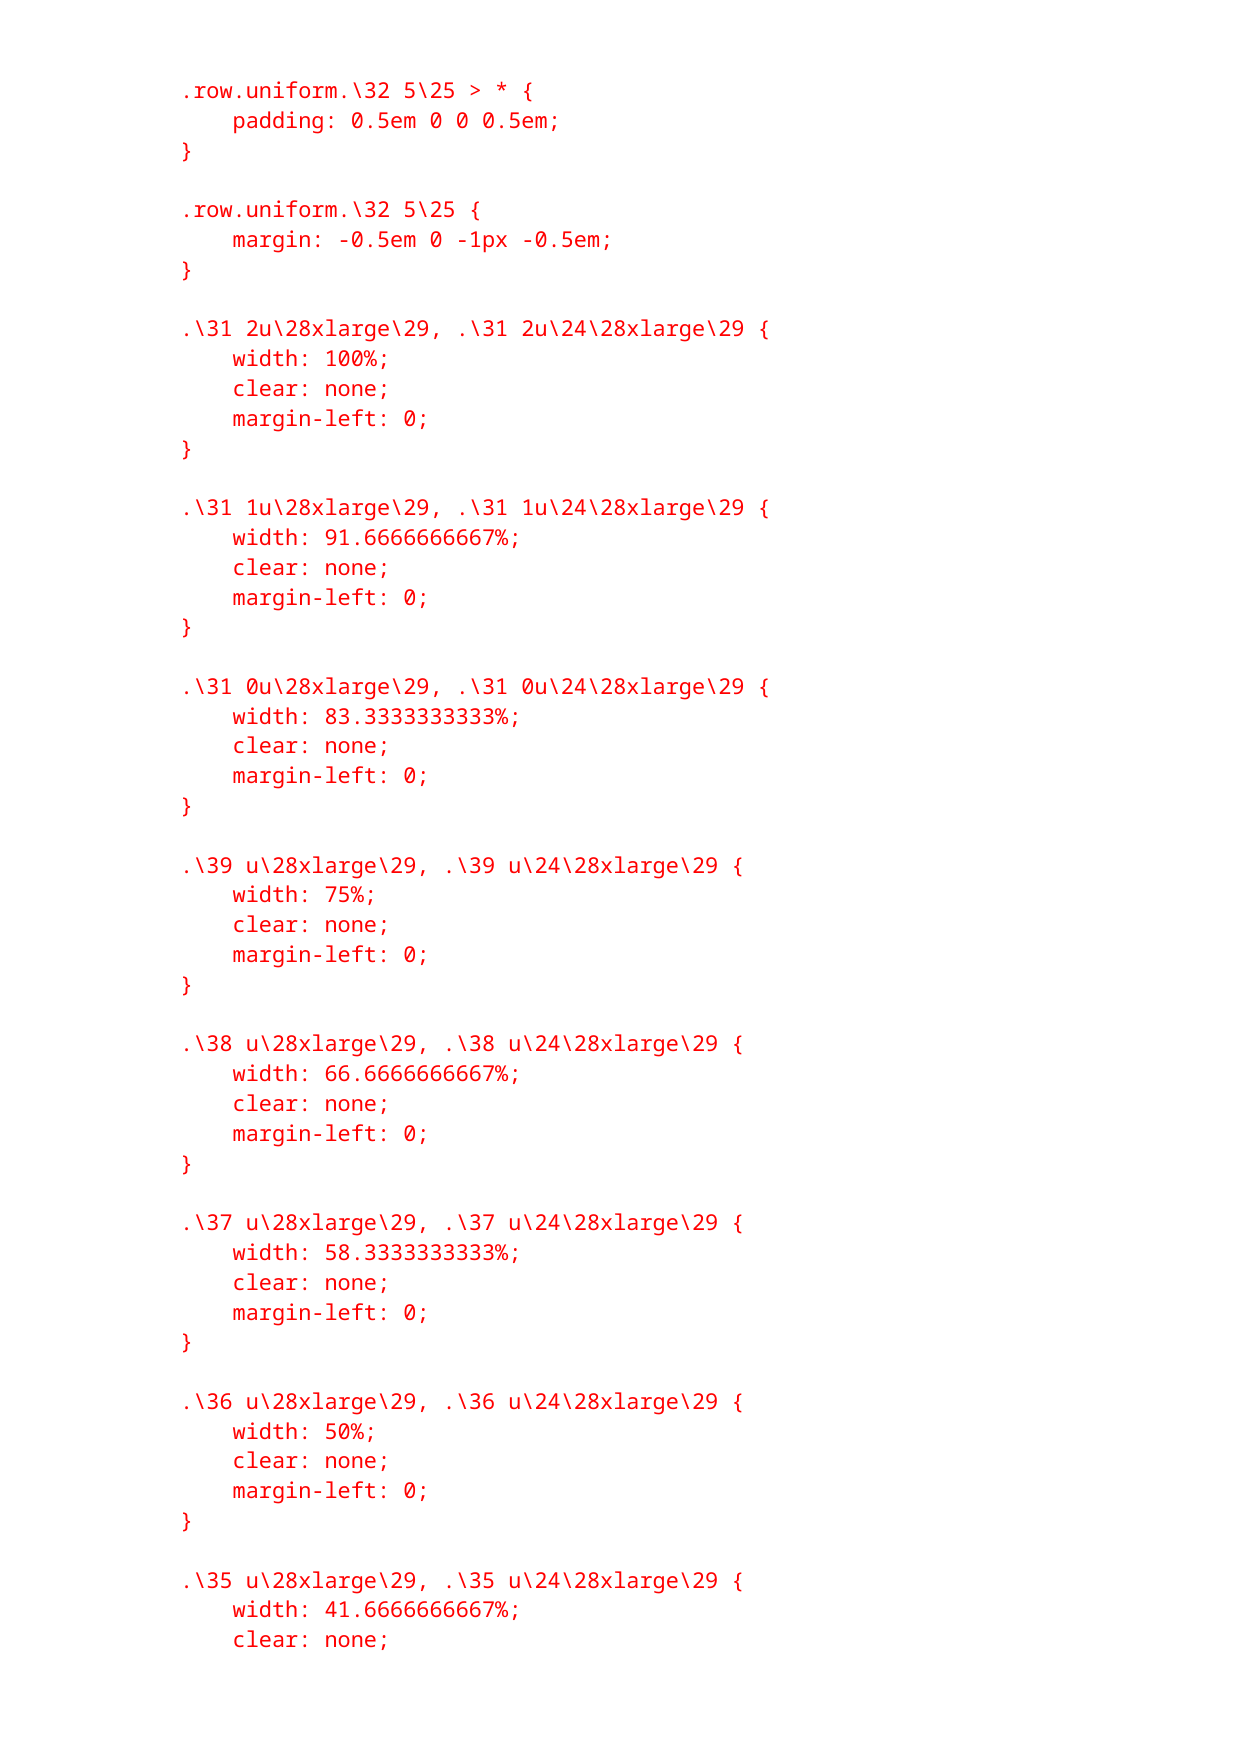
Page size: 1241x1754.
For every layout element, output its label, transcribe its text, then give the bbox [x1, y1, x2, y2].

text padding: 0.5em 0 0 0.5em; [75, 105, 1165, 134]
text clear: none; [75, 1624, 1165, 1654]
text clear: none; [75, 909, 1165, 939]
text } [75, 1147, 1165, 1177]
text .row.uniform.\32 5\25 > * { [75, 75, 1165, 105]
text clear: none; [75, 552, 1165, 581]
text width: 75%; [75, 879, 1165, 909]
text .\39 u\28xlarge\29, .\39 u\24\28xlarge\29 { [75, 849, 1165, 879]
text width: 83.3333333333%; [75, 701, 1165, 730]
text width: 66.6666666667%; [75, 1058, 1165, 1088]
text } [75, 1326, 1165, 1356]
text width: 100%; [75, 343, 1165, 373]
text margin-left: 0; [75, 1296, 1165, 1326]
text .row.uniform.\32 5\25 { [75, 194, 1165, 224]
text .\31 2u\28xlarge\29, .\31 2u\24\28xlarge\29 { [75, 313, 1165, 343]
text .\31 1u\28xlarge\29, .\31 1u\24\28xlarge\29 { [75, 492, 1165, 522]
text .\37 u\28xlarge\29, .\37 u\24\28xlarge\29 { [75, 1207, 1165, 1237]
text .\35 u\28xlarge\29, .\35 u\24\28xlarge\29 { [75, 1564, 1165, 1594]
text } [75, 969, 1165, 998]
text } [75, 790, 1165, 820]
text } [75, 432, 1165, 462]
text width: 50%; [75, 1416, 1165, 1445]
text clear: none; [75, 373, 1165, 403]
text .\31 0u\28xlarge\29, .\31 0u\24\28xlarge\29 { [75, 671, 1165, 701]
text margin-left: 0; [75, 1475, 1165, 1505]
text width: 41.6666666667%; [75, 1594, 1165, 1624]
text } [75, 611, 1165, 641]
text margin: -0.5em 0 -1px -0.5em; [75, 224, 1165, 254]
text clear: none; [75, 1267, 1165, 1296]
text clear: none; [75, 1445, 1165, 1475]
text .\36 u\28xlarge\29, .\36 u\24\28xlarge\29 { [75, 1386, 1165, 1416]
text clear: none; [75, 730, 1165, 760]
text } [75, 134, 1165, 164]
text width: 91.6666666667%; [75, 522, 1165, 552]
text .\38 u\28xlarge\29, .\38 u\24\28xlarge\29 { [75, 1028, 1165, 1058]
text margin-left: 0; [75, 1118, 1165, 1147]
text } [75, 1505, 1165, 1535]
text margin-left: 0; [75, 760, 1165, 790]
text margin-left: 0; [75, 581, 1165, 611]
text margin-left: 0; [75, 403, 1165, 432]
text width: 58.3333333333%; [75, 1237, 1165, 1267]
text clear: none; [75, 1088, 1165, 1118]
text margin-left: 0; [75, 939, 1165, 969]
text } [75, 254, 1165, 283]
